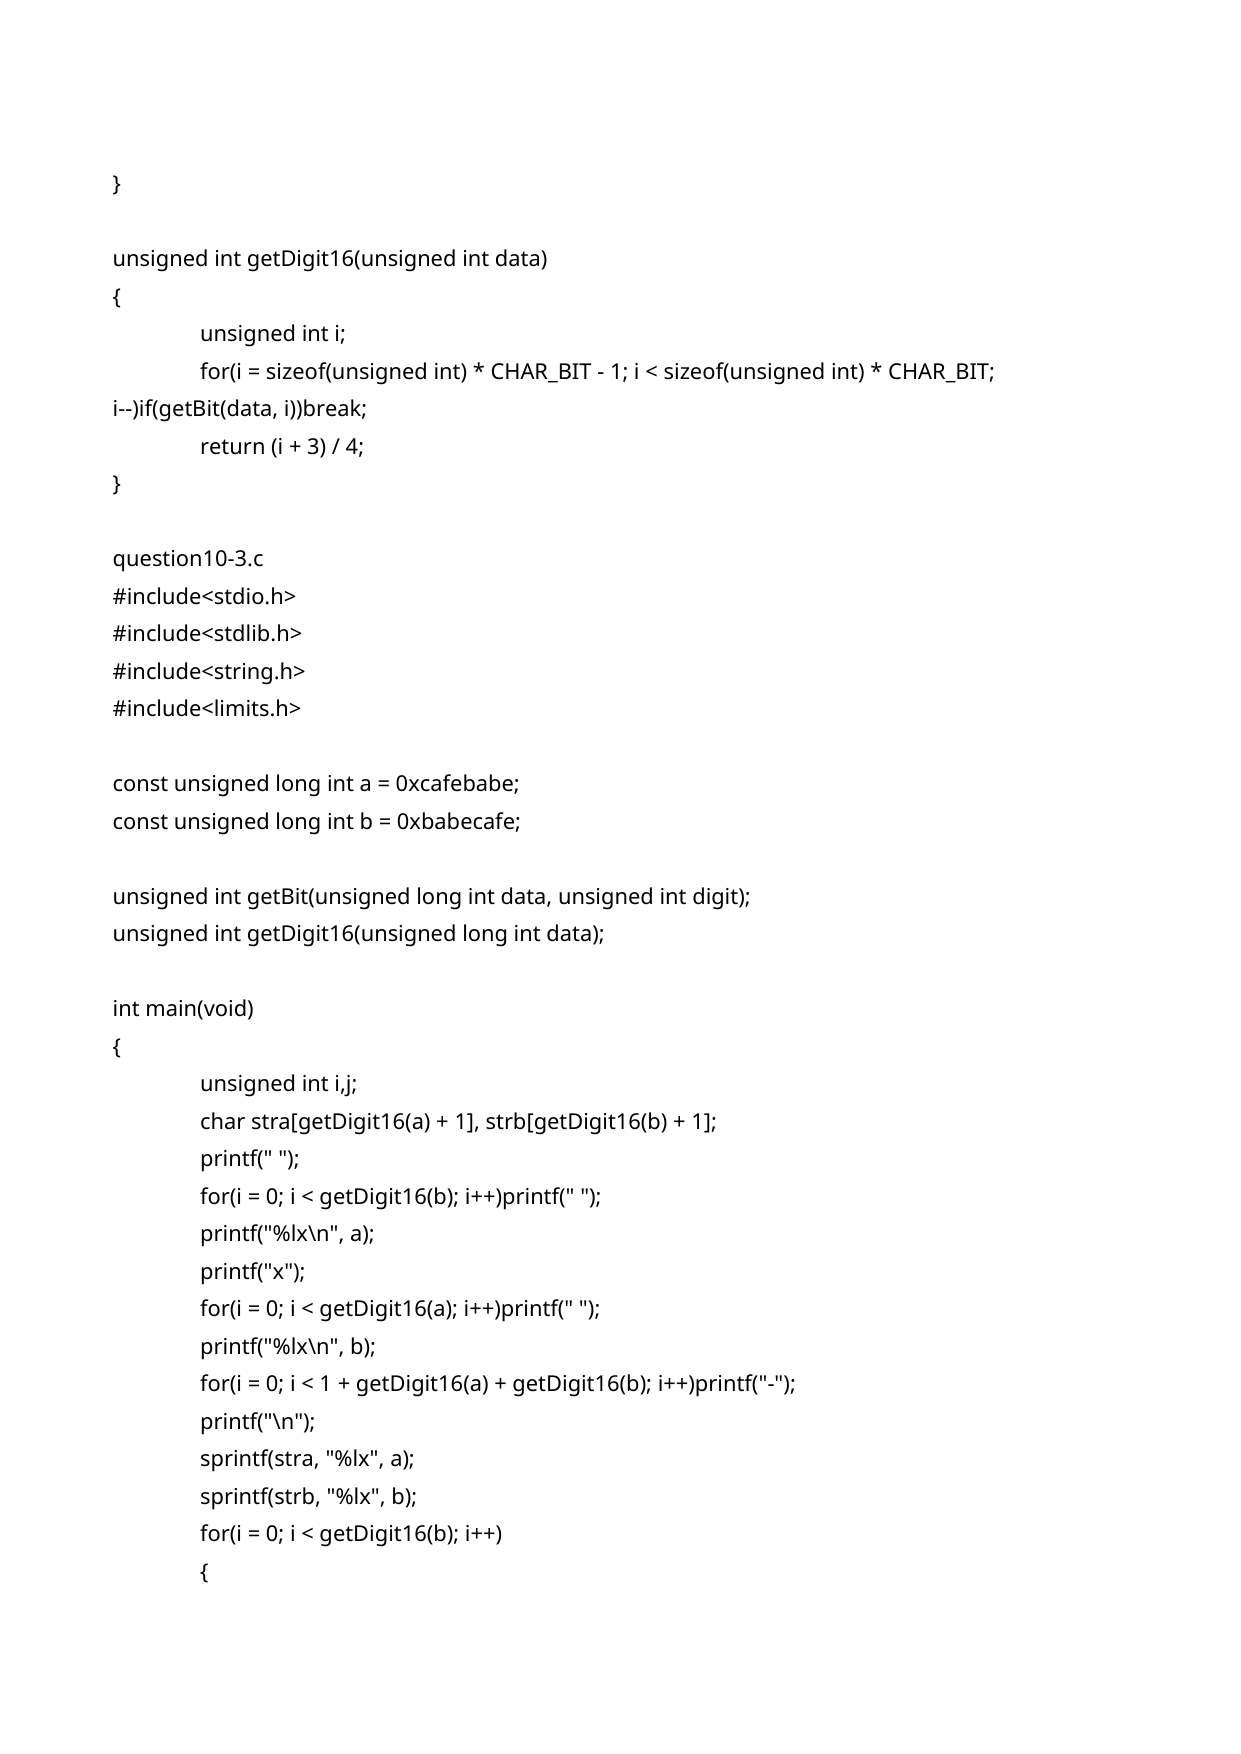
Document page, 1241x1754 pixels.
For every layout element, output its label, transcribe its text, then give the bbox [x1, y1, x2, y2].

text #include<stdio.h> [112, 577, 1128, 614]
text printf("%lx\n", b); [112, 1327, 1128, 1364]
text unsigned int getBit(unsigned long int data, unsigned int digit); [112, 877, 1128, 914]
text sprintf(stra, "%lx", a); [112, 1439, 1128, 1477]
text printf("%lx\n", a); [112, 1214, 1128, 1252]
text { [112, 1552, 1128, 1589]
text unsigned int getDigit16(unsigned int data) [112, 239, 1128, 277]
text printf("x"); [112, 1252, 1128, 1289]
text unsigned int i,j; [112, 1064, 1128, 1102]
text printf("\n"); [112, 1402, 1128, 1439]
text #include<string.h> [112, 652, 1128, 689]
text char stra[getDigit16(a) + 1], strb[getDigit16(b) + 1]; [112, 1102, 1128, 1139]
text } [112, 164, 1128, 202]
text question10-3.c [112, 539, 1128, 577]
text unsigned int getDigit16(unsigned long int data); [112, 914, 1128, 952]
text #include<limits.h> [112, 689, 1128, 727]
text #include<stdlib.h> [112, 614, 1128, 652]
text for(i = sizeof(unsigned int) * CHAR_BIT - 1; i < sizeof(unsigned int) * CHAR_BIT; i--)if(getBit(data, i))break; [112, 352, 1128, 427]
text return (i + 3) / 4; [112, 427, 1128, 464]
text printf(" "); [112, 1139, 1128, 1177]
text { [112, 1027, 1128, 1064]
text } [112, 464, 1128, 502]
text const unsigned long int a = 0xcafebabe; [112, 764, 1128, 802]
text for(i = 0; i < 1 + getDigit16(a) + getDigit16(b); i++)printf("-"); [112, 1364, 1128, 1402]
text int main(void) [112, 989, 1128, 1027]
text sprintf(strb, "%lx", b); [112, 1477, 1128, 1514]
text for(i = 0; i < getDigit16(b); i++)printf(" "); [112, 1177, 1128, 1214]
text const unsigned long int b = 0xbabecafe; [112, 802, 1128, 839]
text unsigned int i; [112, 314, 1128, 352]
text { [112, 277, 1128, 314]
text for(i = 0; i < getDigit16(b); i++) [112, 1514, 1128, 1552]
text for(i = 0; i < getDigit16(a); i++)printf(" "); [112, 1289, 1128, 1327]
